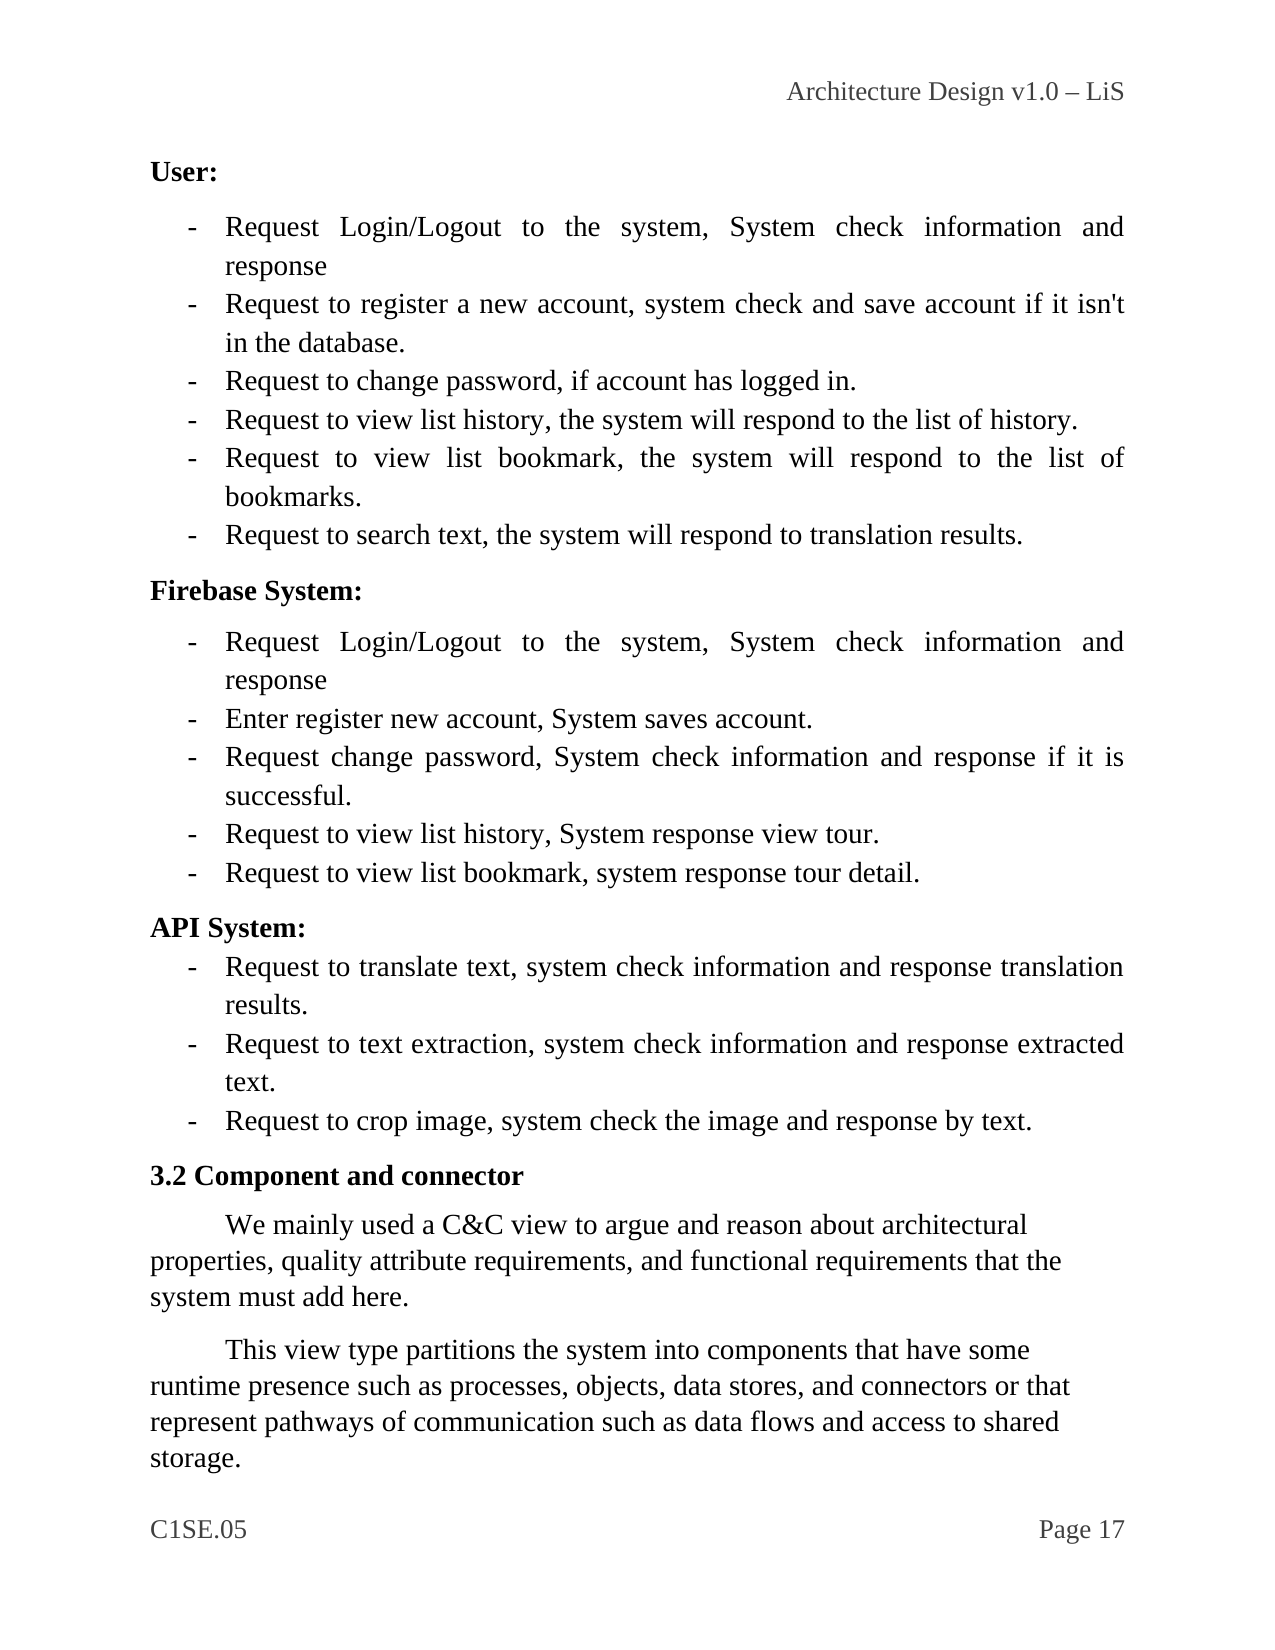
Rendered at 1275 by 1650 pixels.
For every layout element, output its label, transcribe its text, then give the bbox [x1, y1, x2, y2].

list Request to change password, if account has logged in. [187, 363, 1125, 397]
text API System: [150, 910, 1125, 944]
list Request Login/Logout to the system, System check information and response [187, 624, 1125, 696]
list Request to view list bookmark, system response tour detail. [187, 855, 1125, 888]
text User: [150, 154, 1125, 187]
subtitle 3.2 Component and connector [150, 1158, 1125, 1192]
list Request to view list bookmark, the system will respond to the list of bookmarks. [187, 440, 1125, 512]
list Request Login/Logout to the system, System check information and response [187, 209, 1125, 281]
text We mainly used a C&C view to argue and reason about architectural properties, quality attribute requirements, and functional requirements that the system must add here. [150, 1207, 1125, 1313]
list Request to search text, the system will respond to translation results. [187, 517, 1125, 551]
list Request to view list history, System response view tour. [187, 816, 1125, 850]
text This view type partitions the system into components that have some runtime presence such as processes, objects, data stores, and connectors or that represent pathways of communication such as data flows and access to shared storage. [150, 1332, 1125, 1474]
text Firebase System: [150, 573, 1125, 606]
list Request to crop image, system check the image and response by text. [187, 1103, 1125, 1136]
list Request change password, System check information and response if it is successful. [187, 739, 1125, 811]
list Request to view list history, the system will respond to the list of history. [187, 402, 1125, 435]
list Request to translate text, system check information and response translation results. [187, 949, 1125, 1021]
list Enter register new account, System saves account. [187, 701, 1125, 734]
list Request to text extraction, system check information and response extracted text. [187, 1026, 1125, 1098]
list Request to register a new account, system check and save account if it isn't in the database. [187, 286, 1125, 358]
